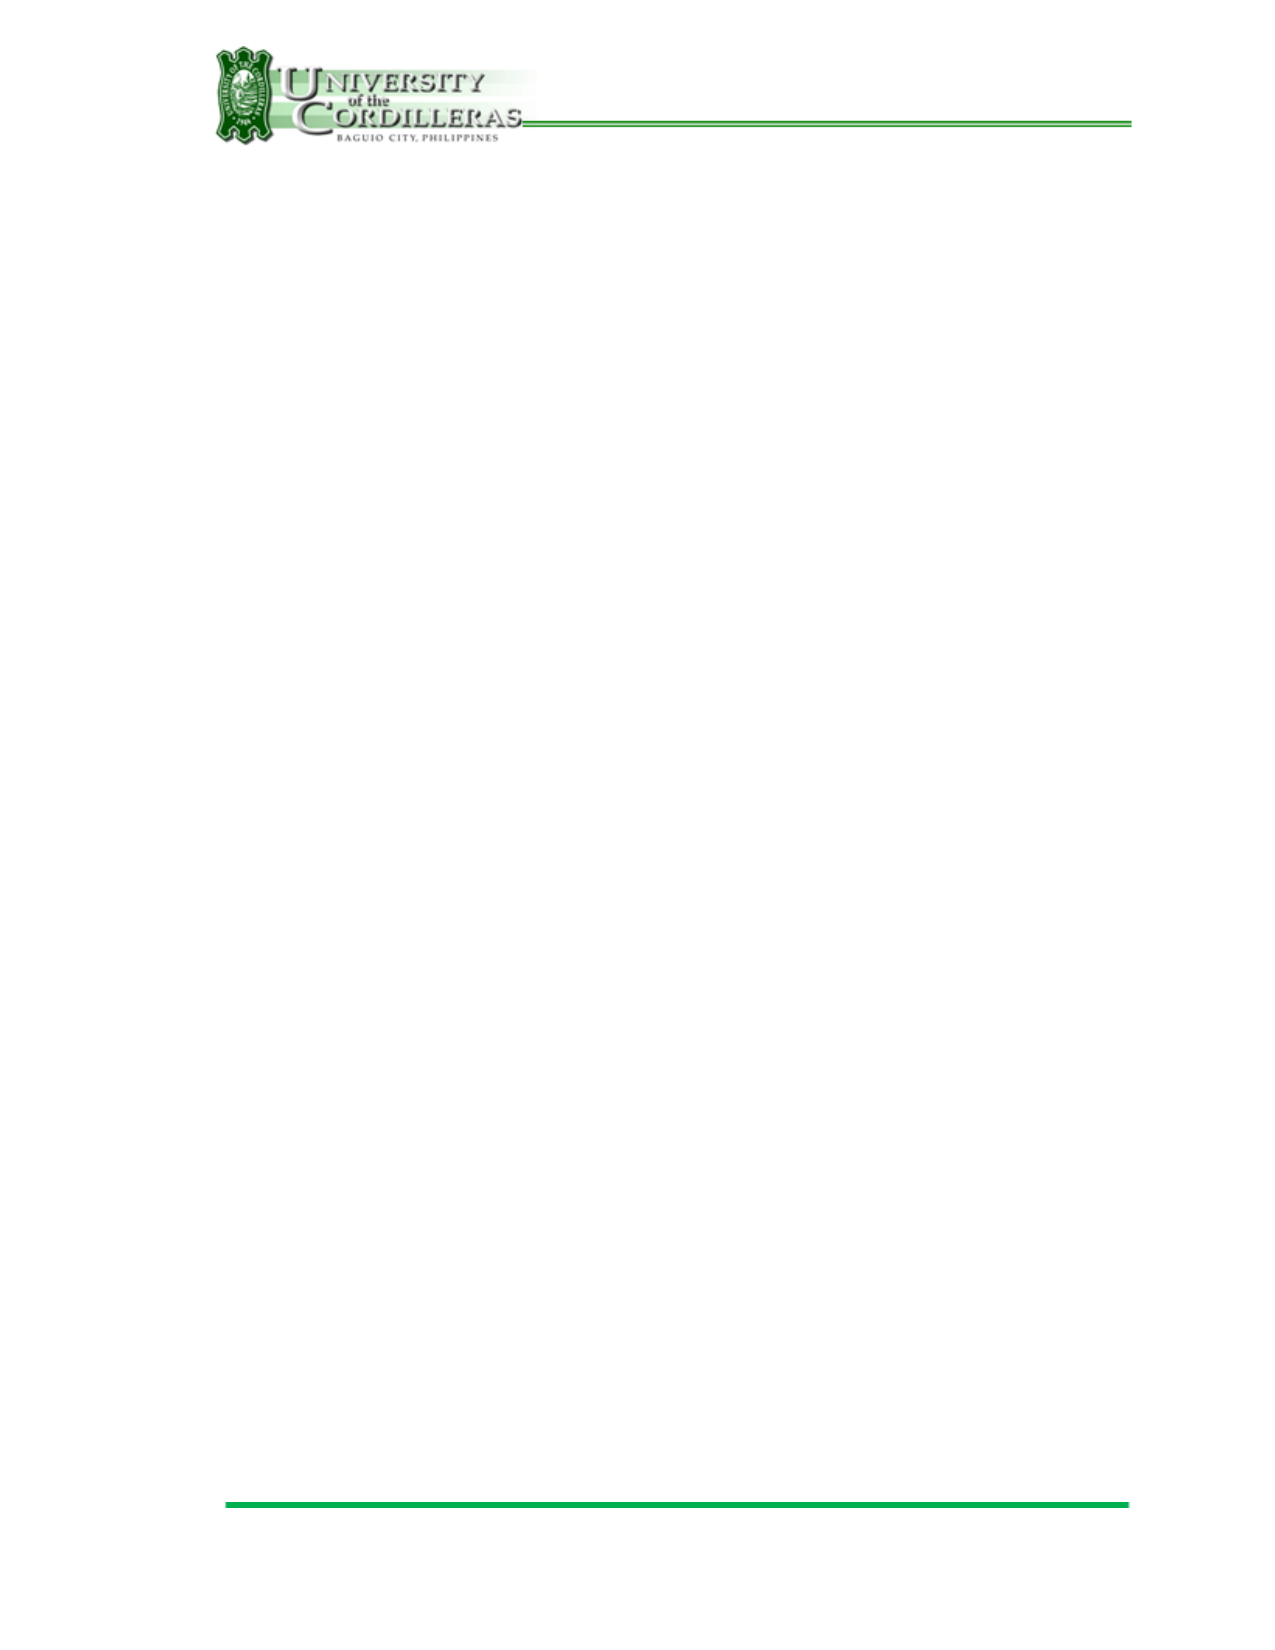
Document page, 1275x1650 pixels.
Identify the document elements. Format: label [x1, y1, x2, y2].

picture [225, 1502, 1130, 1508]
picture [192, 46, 1135, 169]
